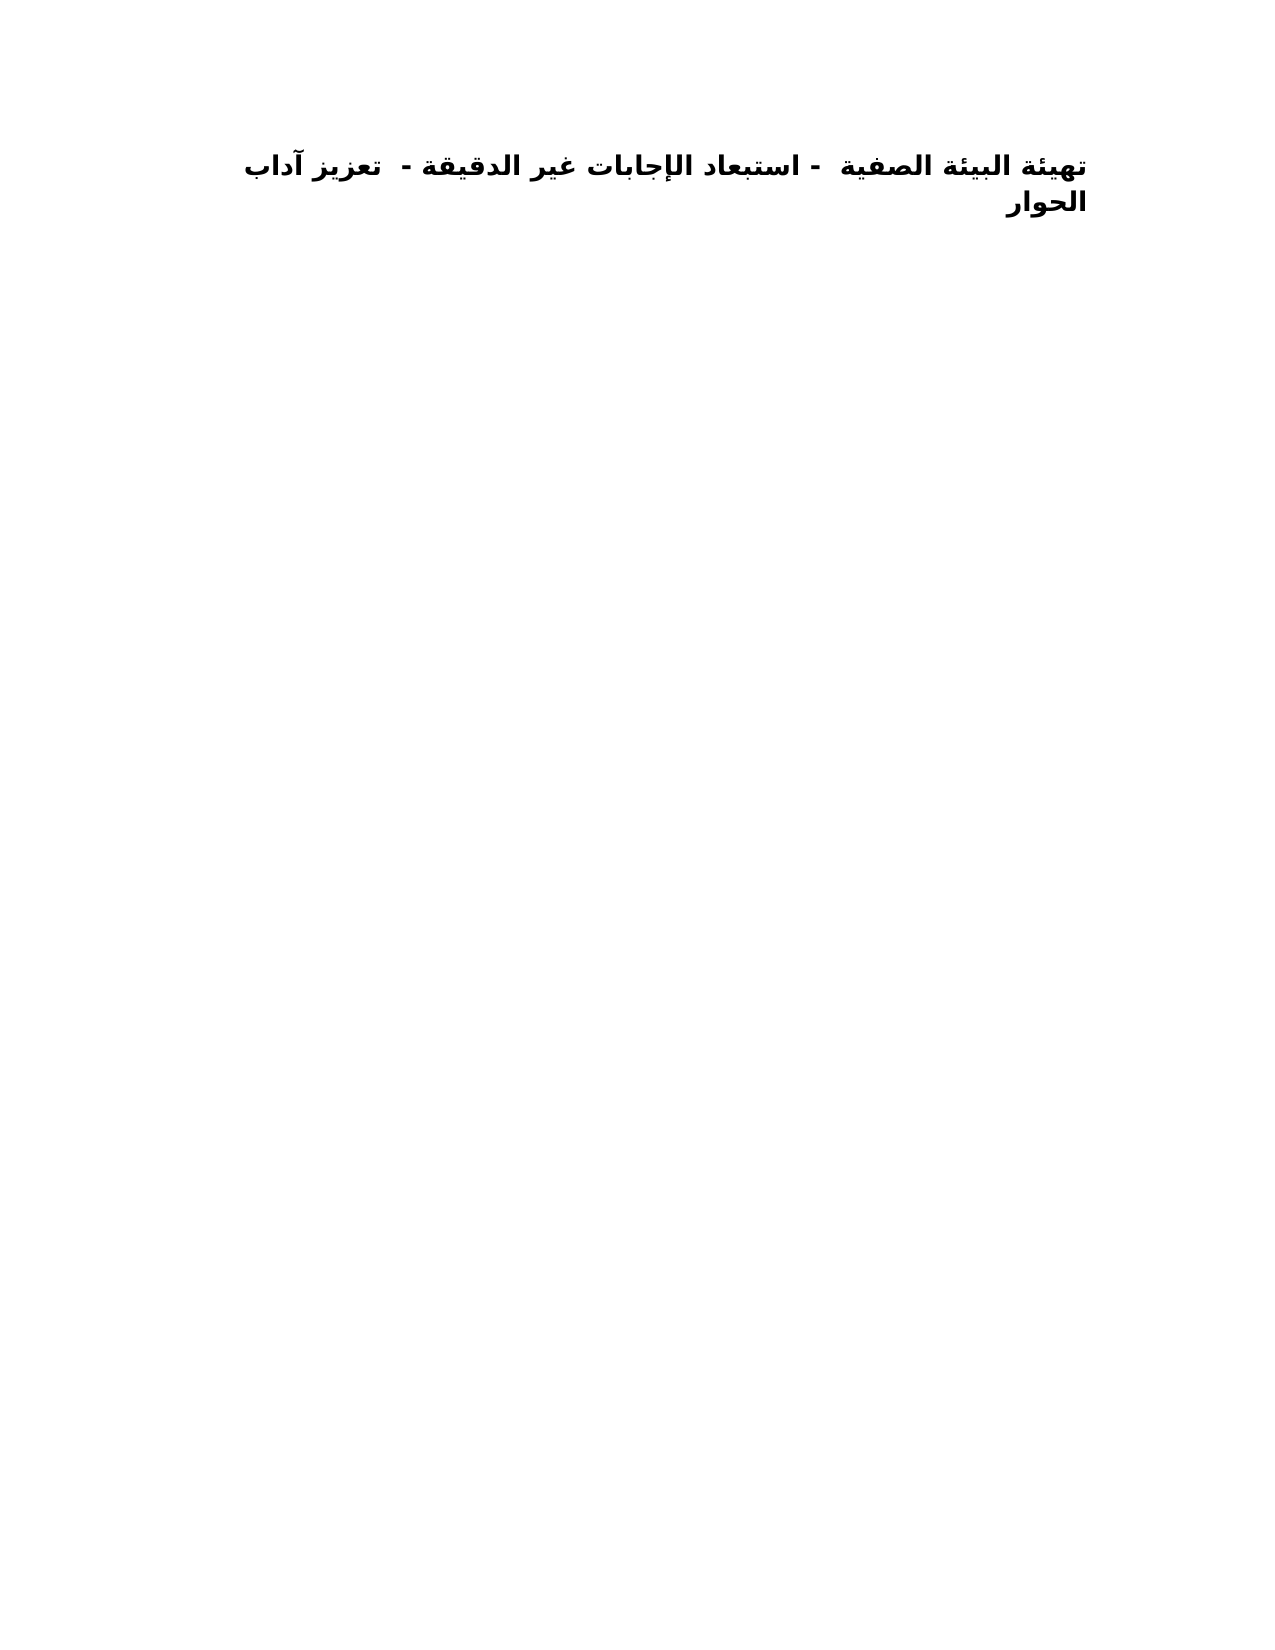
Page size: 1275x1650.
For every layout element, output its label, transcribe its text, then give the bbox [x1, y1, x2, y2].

text تهيئة البيئة الصفية - استبعاد الإجابات غير الدقيقة - تعزيز آداب الحوار [187, 150, 1087, 218]
